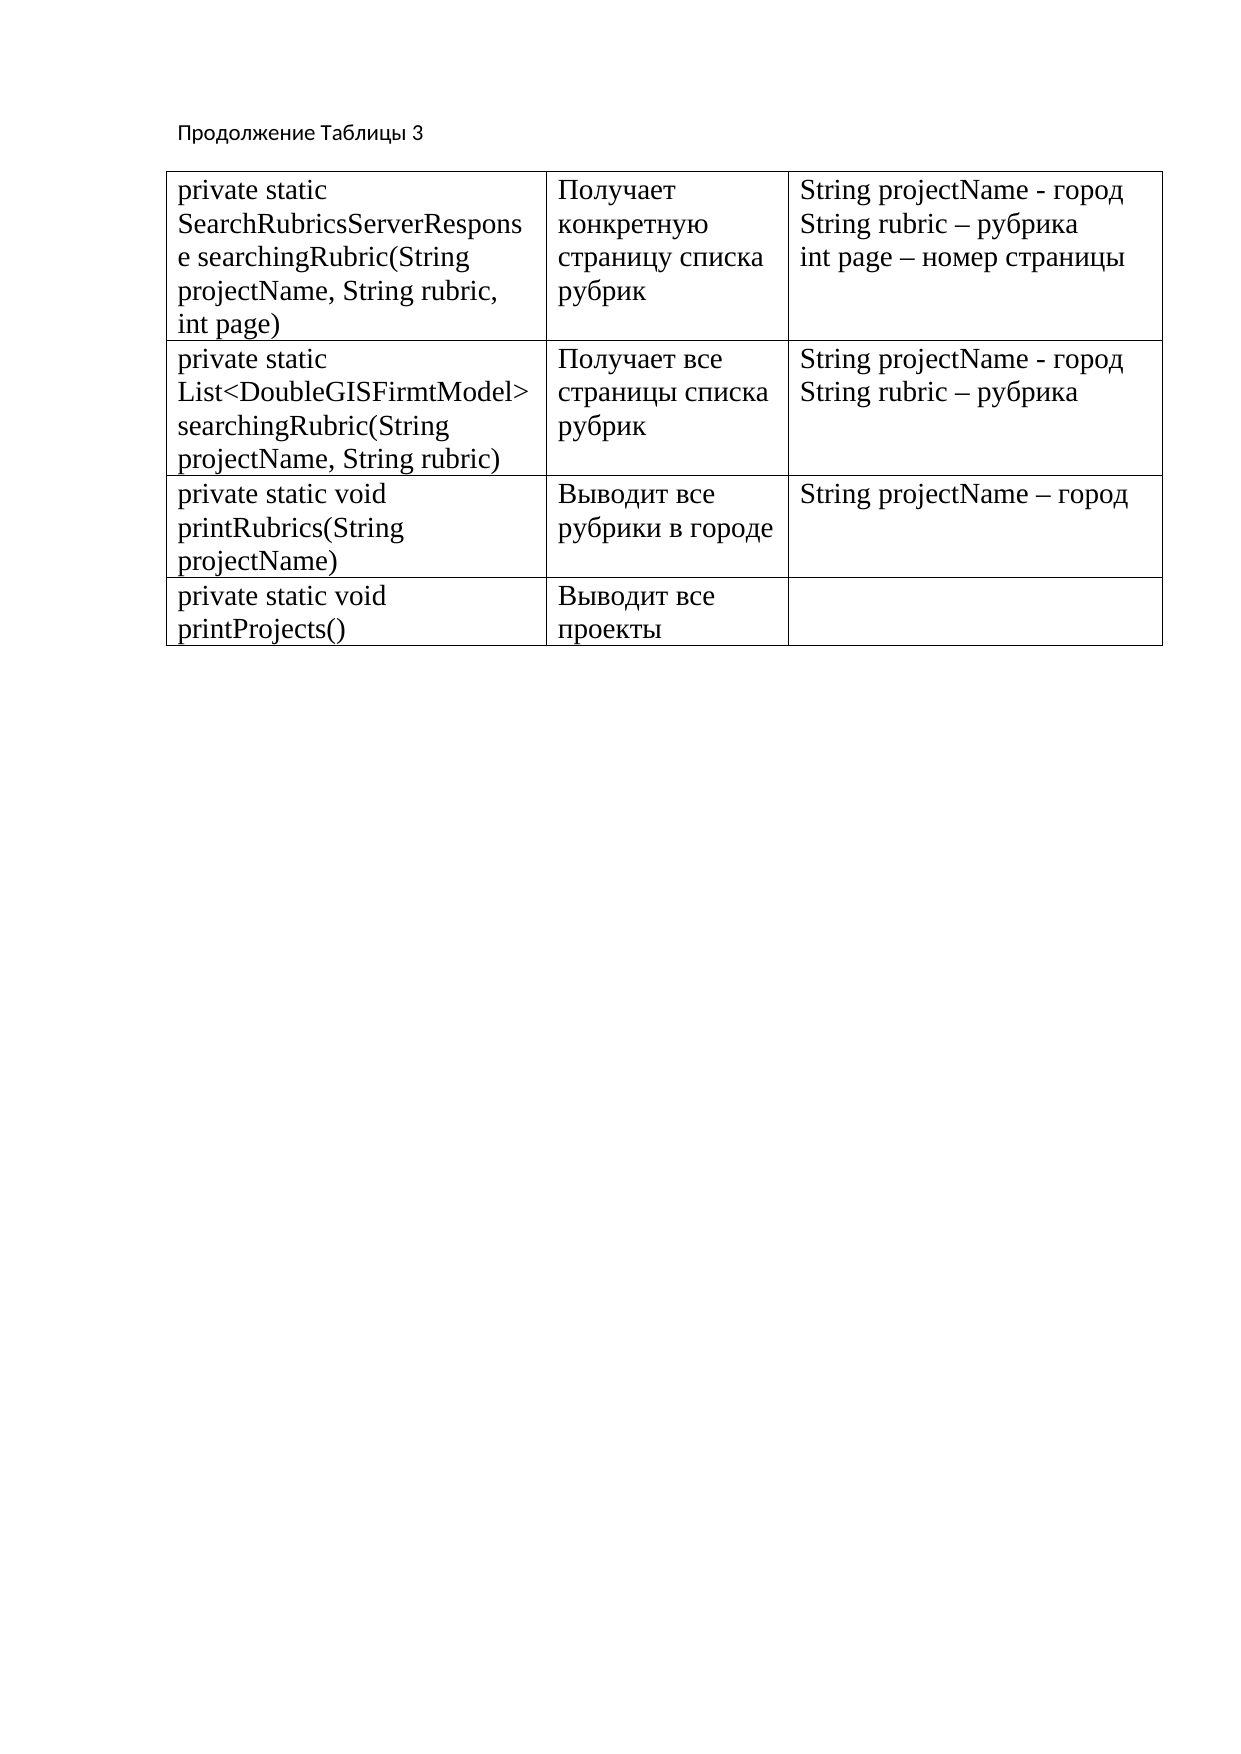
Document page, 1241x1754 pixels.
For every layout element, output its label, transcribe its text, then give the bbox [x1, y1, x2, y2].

table_cell [789, 578, 1162, 645]
text Продолжение Таблицы 3 [177, 118, 1152, 146]
table_header Получает конкретную страницу списка рубрик [547, 172, 788, 340]
table_cell Выводит все рубрики в городе [547, 476, 788, 577]
table_cell private static void printProjects() [167, 578, 546, 645]
table_cell Выводит все проекты [547, 578, 788, 645]
table_cell String projectName - город String rubric – рубрика [789, 341, 1162, 475]
table_cell private static List<DoubleGISFirmtModel> searchingRubric(String projectName, String rubric) [167, 341, 546, 475]
table_header String projectName - город String rubric – рубрика int page – номер страницы [789, 172, 1162, 340]
table_cell private static void printRubrics(String projectName) [167, 476, 546, 577]
table_header private static SearchRubricsServerResponse searchingRubric(String projectName, String rubric, int page) [167, 172, 546, 340]
table_cell String projectName – город [789, 476, 1162, 577]
table_cell Получает все страницы списка рубрик [547, 341, 788, 475]
